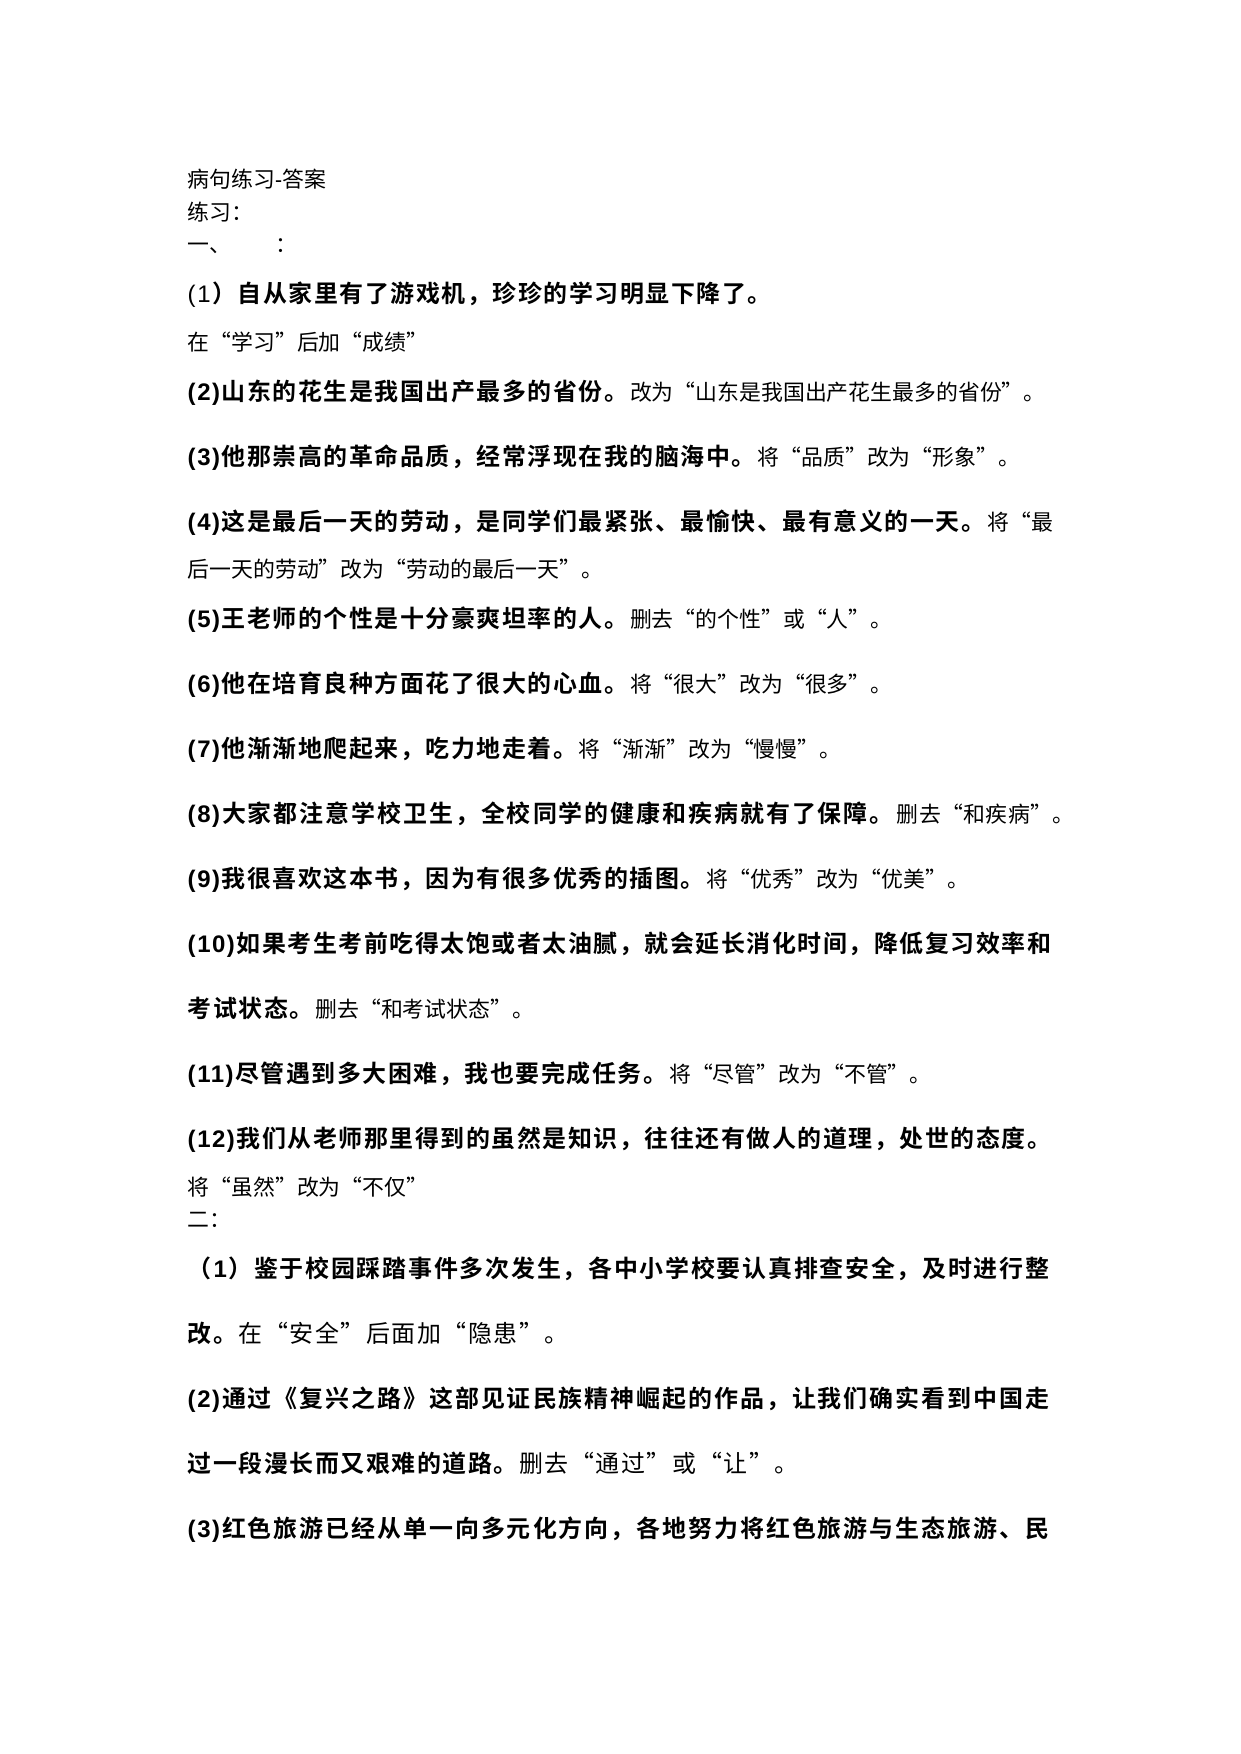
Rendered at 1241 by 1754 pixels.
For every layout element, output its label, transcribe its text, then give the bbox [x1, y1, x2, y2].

text (1）自从家里有了游戏机，珍珍的学习明显下降了。 [187, 259, 1053, 324]
text (4)这是最后一天的劳动，是同学们最紧张、最愉快、最有意义的一天。将“最后一天的劳动”改为“劳动的最后一天”。 [187, 487, 1053, 584]
text 练习： [187, 194, 1053, 227]
list ： [187, 227, 1053, 259]
text (2)通过《复兴之路》这部见证民族精神崛起的作品，让我们确实看到中国走过一段漫长而又艰难的道路。删去“通过”或“让”。 [187, 1364, 1053, 1494]
text (7)他渐渐地爬起来，吃力地走着。将“渐渐”改为“慢慢”。 [187, 714, 1053, 779]
text (10)如果考生考前吃得太饱或者太油腻，就会延长消化时间，降低复习效率和考试状态。删去“和考试状态”。 [187, 909, 1053, 1039]
text (2)山东的花生是我国出产最多的省份。改为“山东是我国出产花生最多的省份”。 [187, 357, 1053, 422]
text （1）鉴于校园踩踏事件多次发生，各中小学校要认真排查安全，及时进行整改。在“安全”后面加“隐患”。 [187, 1234, 1053, 1364]
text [187, 1494, 1053, 1559]
text 二： [187, 1202, 1053, 1234]
text (6)他在培育良种方面花了很大的心血。将“很大”改为“很多”。 [187, 649, 1053, 714]
text 在“学习”后加“成绩” [187, 324, 1053, 357]
text 病句练习-答案 [187, 162, 1053, 194]
text (11)尽管遇到多大困难，我也要完成任务。将“尽管”改为“不管”。 [187, 1039, 1053, 1104]
text (3)他那崇高的革命品质，经常浮现在我的脑海中。将“品质”改为“形象”。 [187, 422, 1053, 487]
text (5)王老师的个性是十分豪爽坦率的人。删去“的个性”或“人”。 [187, 584, 1053, 649]
text (8)大家都注意学校卫生，全校同学的健康和疾病就有了保障。删去“和疾病”。(9)我很喜欢这本书，因为有很多优秀的插图。将“优秀”改为“优美”。 [187, 779, 1053, 909]
text (12)我们从老师那里得到的虽然是知识，往往还有做人的道理，处世的态度。将“虽然”改为“不仅” [187, 1104, 1053, 1202]
